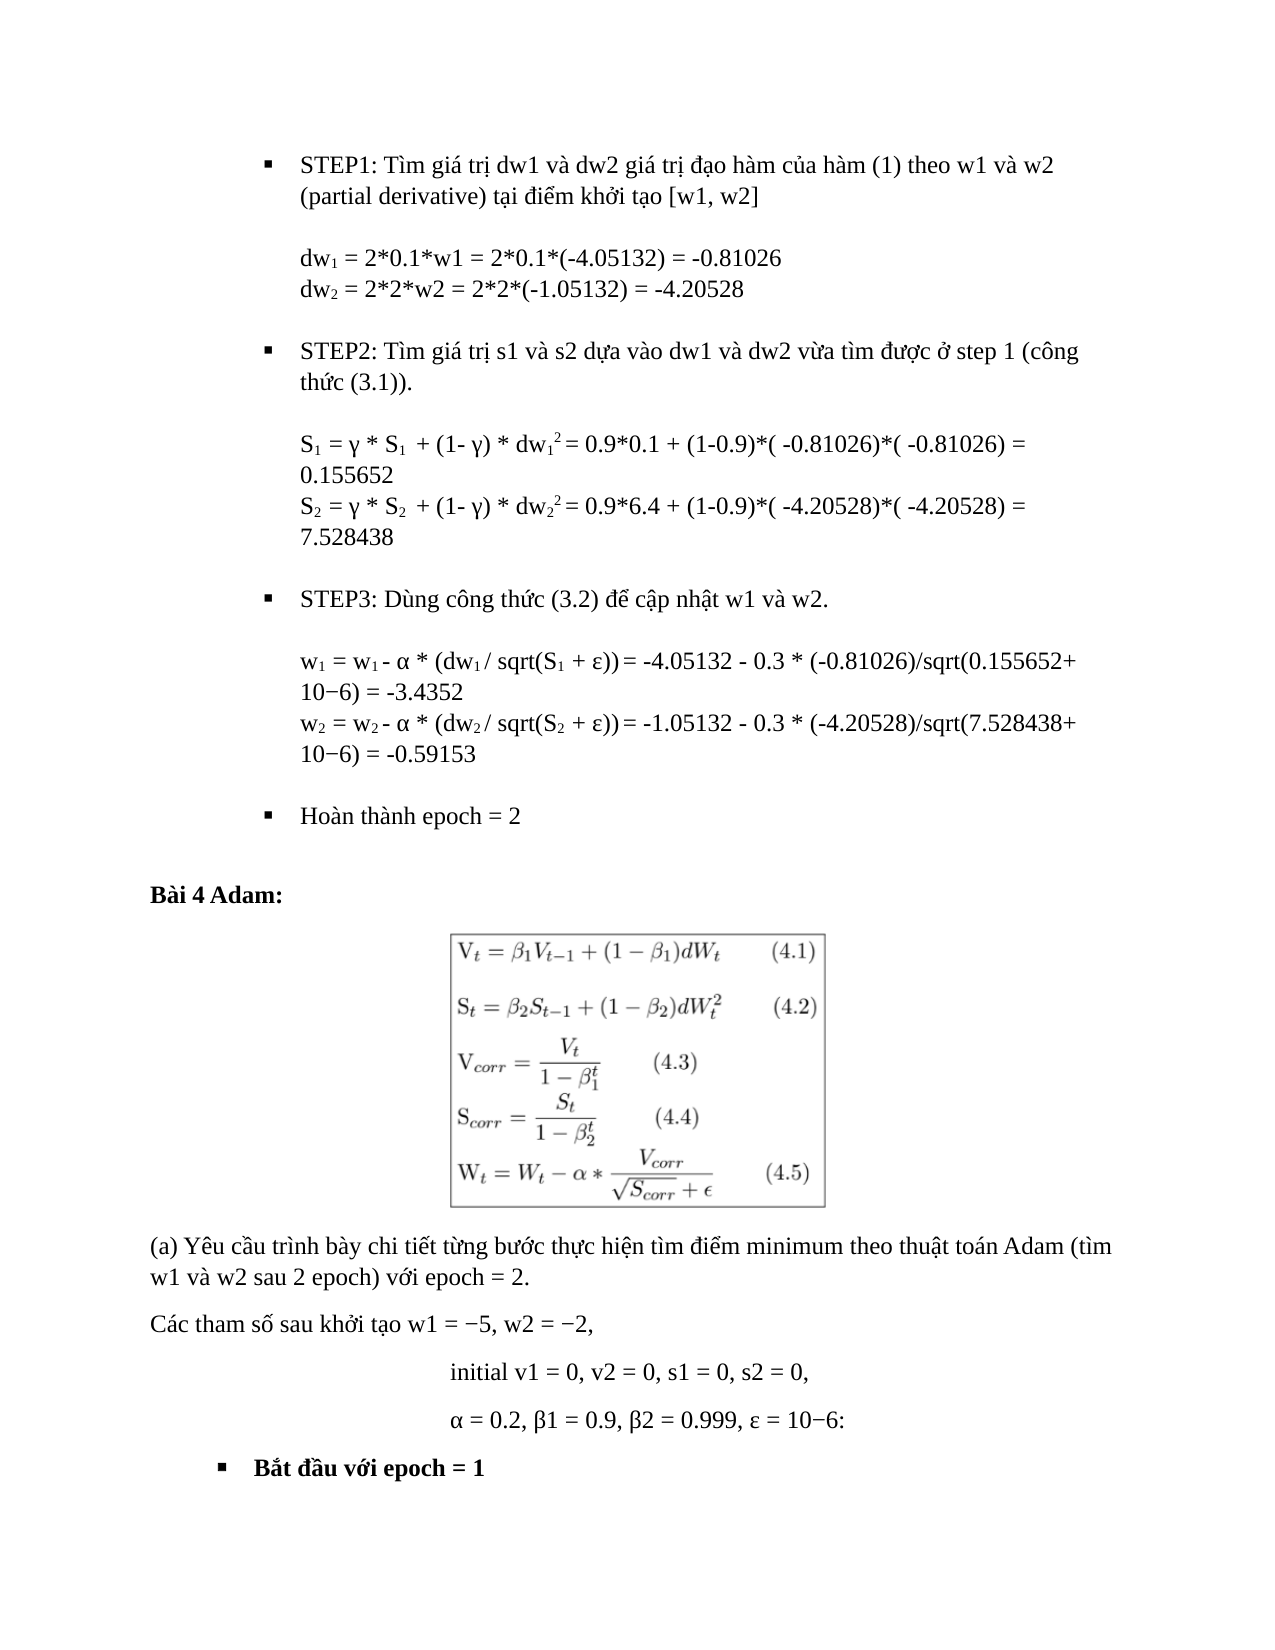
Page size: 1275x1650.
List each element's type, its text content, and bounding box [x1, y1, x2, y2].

picture [444, 927, 831, 1212]
list S2 = γ * S2 + (1- γ) * dw22 = 0.9*6.4 + (1-0.9)*( -4.20528)*( -4.20528) = 7.528438 [300, 491, 1125, 551]
list Bắt đầu với epoch = 1 [216, 1453, 1125, 1481]
list STEP3: Dùng công thức (3.2) để cập nhật w1 và w2. [262, 584, 1125, 612]
list STEP1: Tìm giá trị dw1 và dw2 giá trị đạo hàm của hàm (1) theo w1 và w2 (partial derivative) tại điểm khởi tạo [w1, w2] [262, 150, 1125, 210]
list w2 = w2 - α * (dw2 / sqrt(S2 + ε)) = -1.05132 - 0.3 * (-4.20528)/sqrt(7.528438+ 10−6) = -0.59153 [300, 708, 1125, 768]
list STEP2: Tìm giá trị s1 và s2 dựa vào dw1 và dw2 vừa tìm được ở step 1 (công thức (3.1)). [262, 336, 1125, 396]
text initial v1 = 0, v2 = 0, s1 = 0, s2 = 0, [375, 1357, 1125, 1386]
list Hoàn thành epoch = 2 [262, 801, 1125, 830]
text Các tham số sau khởi tạo w1 = −5, w2 = −2, [150, 1309, 1125, 1338]
text α = 0.2, β1 = 0.9, β2 = 0.999, ε = 10−6: [375, 1405, 1125, 1434]
text (a) Yêu cầu trình bày chi tiết từng bước thực hiện tìm điểm minimum theo thuật toán Adam (tìm w1 và w2 sau 2 epoch) với epoch = 2. [150, 1231, 1125, 1291]
list w1 = w1 - α * (dw1 / sqrt(S1 + ε)) = -4.05132 - 0.3 * (-0.81026)/sqrt(0.155652+ 10−6) = -3.4352 [300, 646, 1125, 706]
list S1 = γ * S1 + (1- γ) * dw12 = 0.9*0.1 + (1-0.9)*( -0.81026)*( -0.81026) = 0.155652 [300, 429, 1125, 489]
list dw2 = 2*2*w2 = 2*2*(-1.05132) = -4.20528 [300, 274, 1125, 303]
list dw1 = 2*0.1*w1 = 2*0.1*(-4.05132) = -0.81026 [300, 243, 1125, 272]
text Bài 4 Adam: [150, 880, 1125, 908]
